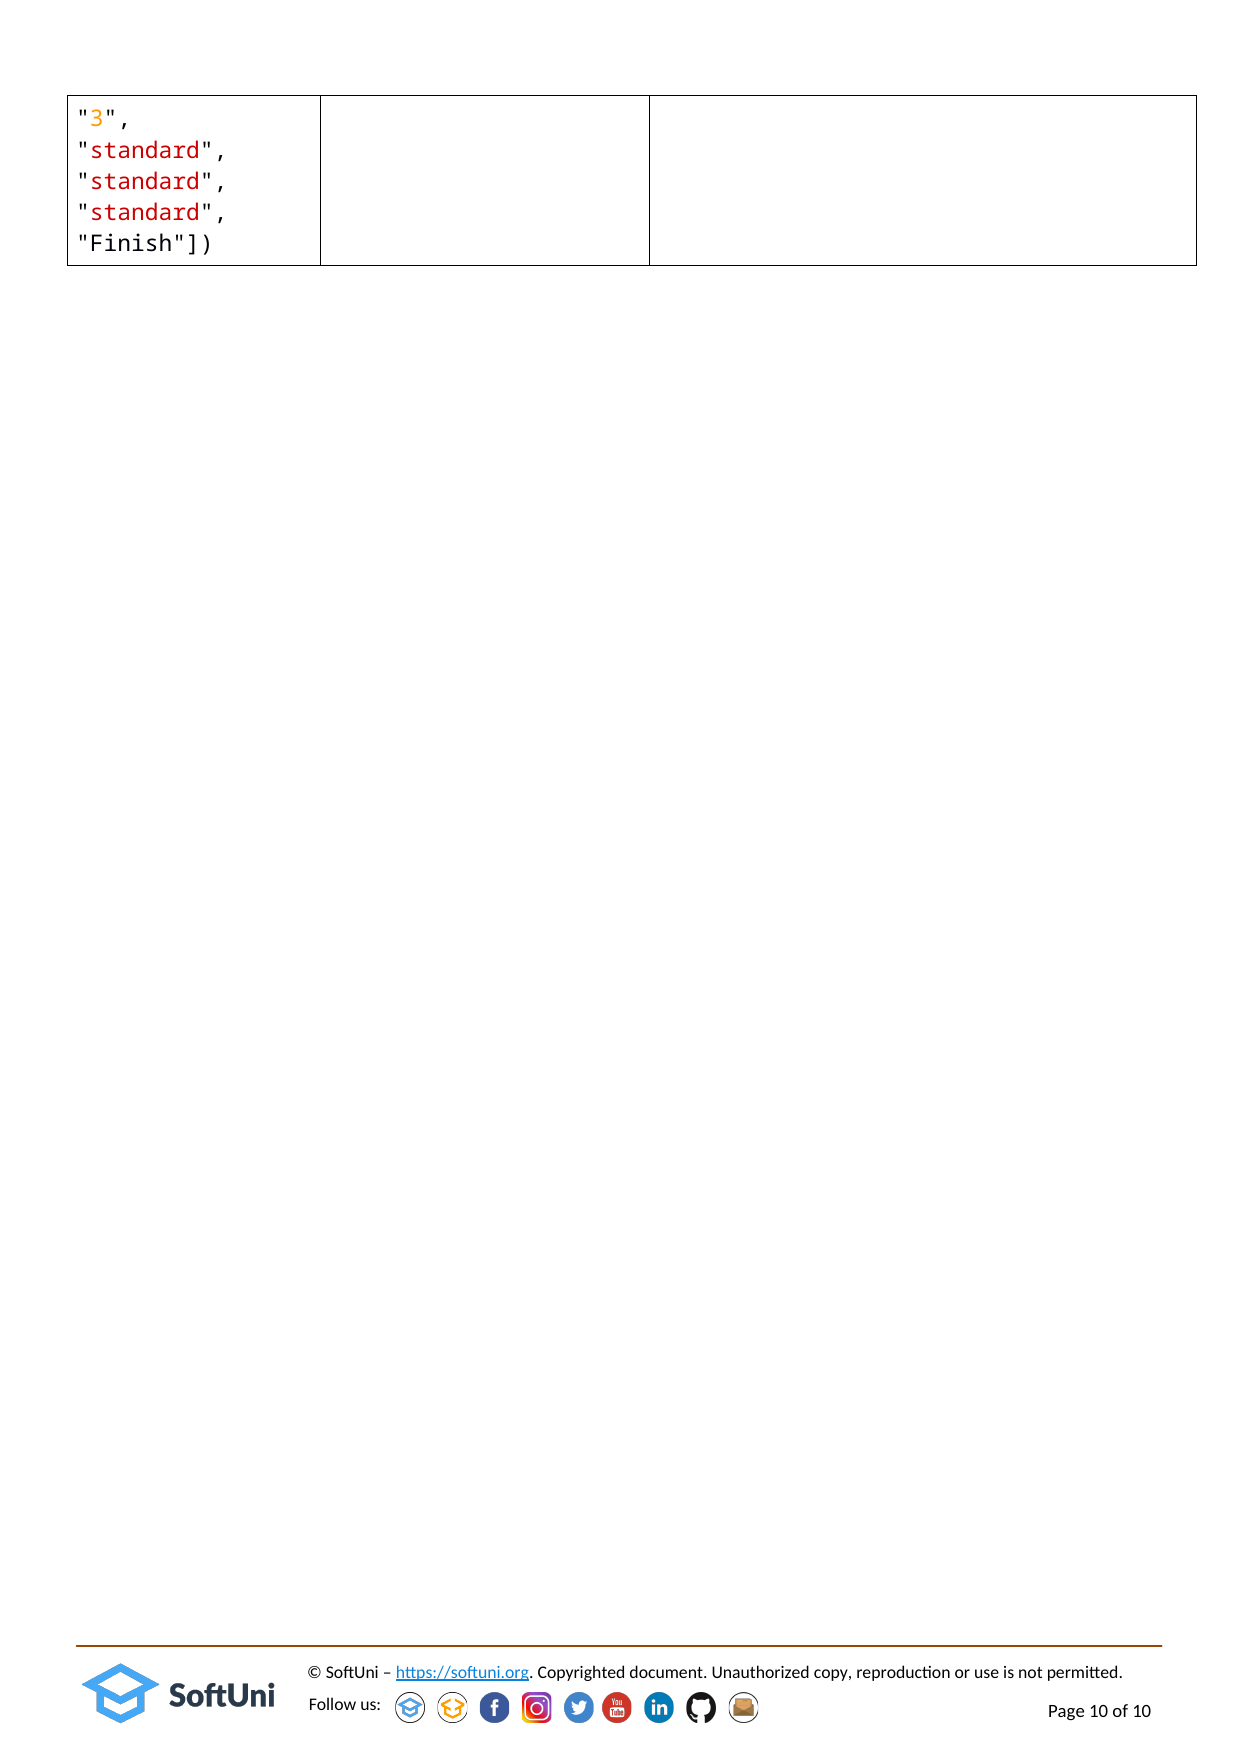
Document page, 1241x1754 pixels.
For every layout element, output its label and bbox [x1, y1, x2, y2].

table_cell [68, 96, 320, 264]
picture [437, 1692, 468, 1723]
picture [75, 1658, 281, 1729]
picture [665, 1692, 674, 1701]
picture [479, 1692, 510, 1723]
picture [686, 1692, 716, 1723]
table_cell [321, 96, 649, 264]
picture [728, 1692, 759, 1723]
picture [395, 1692, 425, 1723]
picture [644, 1692, 653, 1701]
picture [665, 1714, 674, 1723]
picture [522, 1692, 552, 1723]
picture [658, 1705, 667, 1714]
picture [602, 1692, 632, 1723]
table_cell [650, 96, 1196, 264]
picture [644, 1714, 653, 1723]
picture [564, 1692, 594, 1723]
